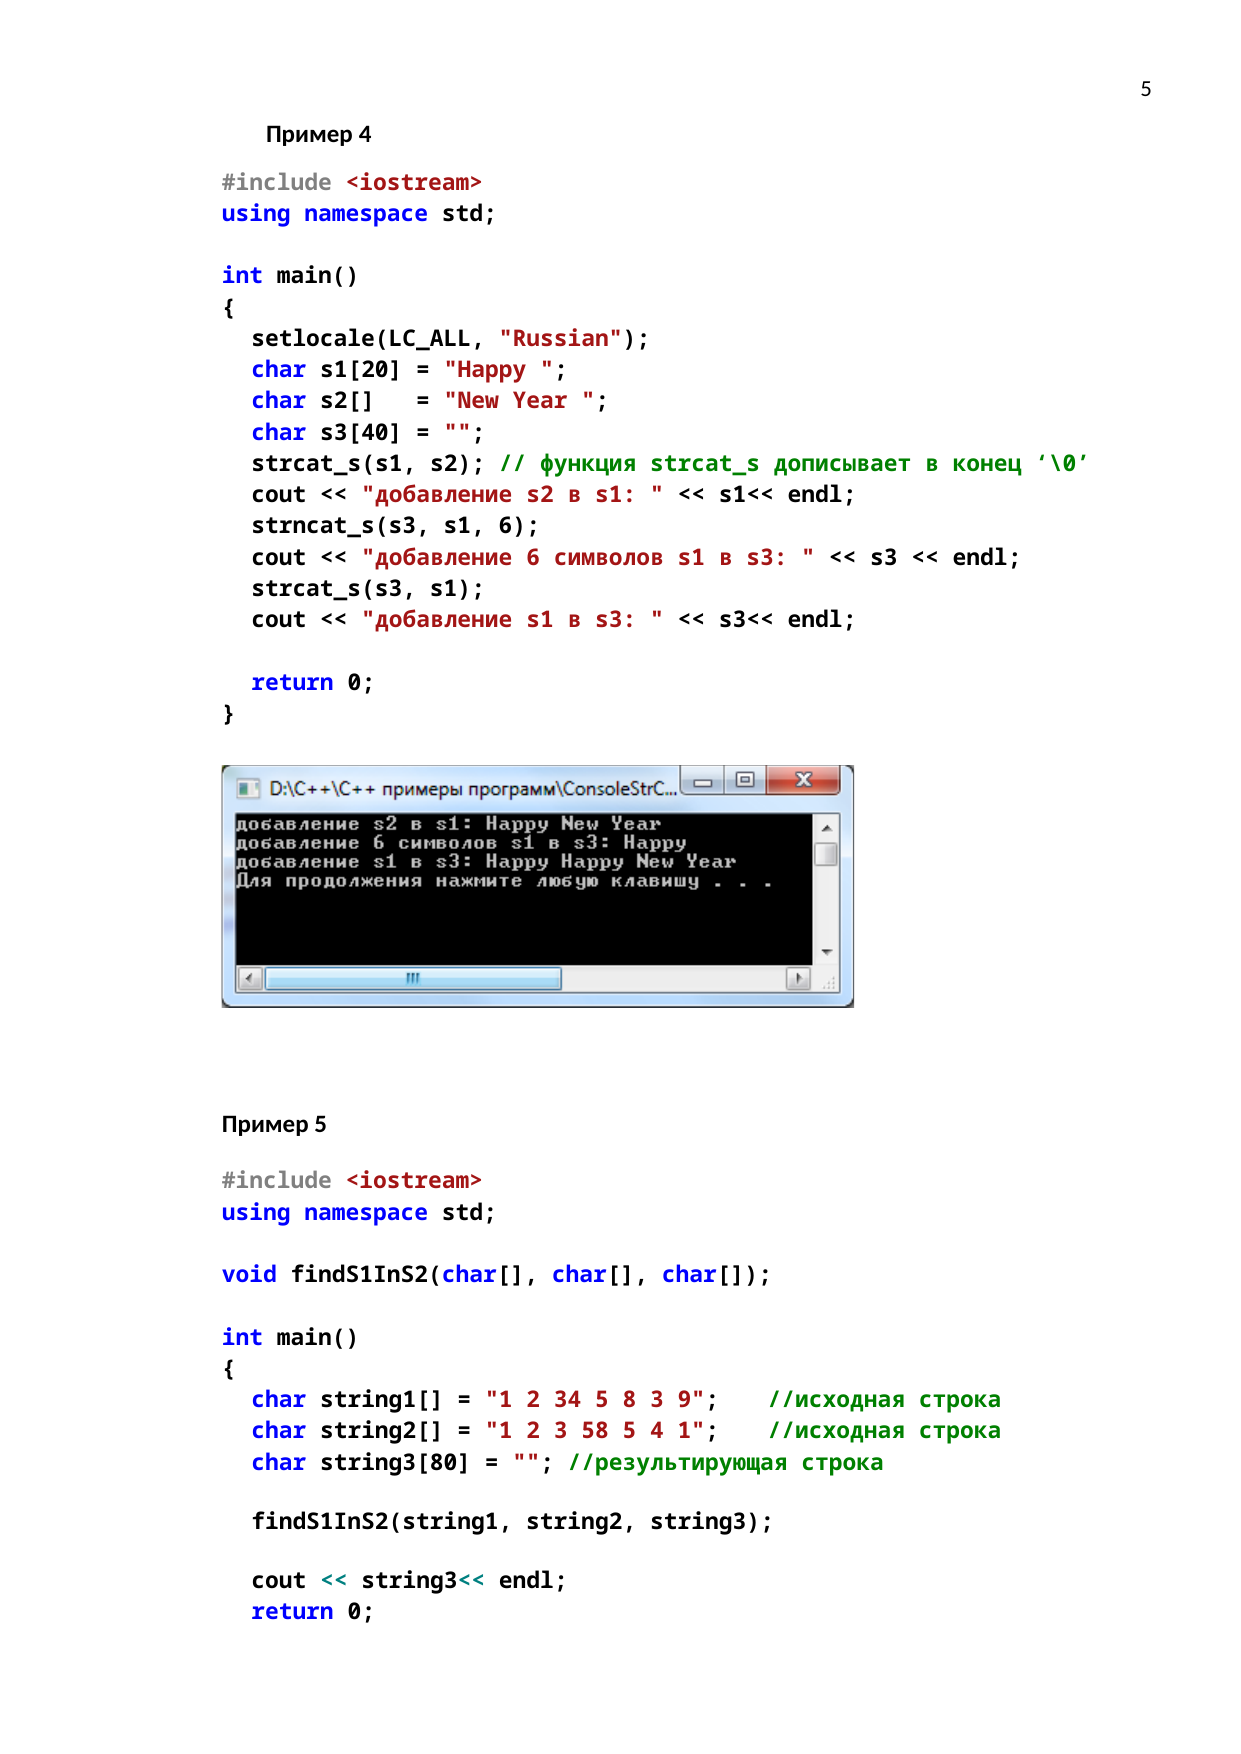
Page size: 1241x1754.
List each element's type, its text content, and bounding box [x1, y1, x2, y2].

text { [222, 1352, 1152, 1383]
text char s1[20] = "Happy "; [222, 353, 1152, 384]
text return 0; [222, 666, 1152, 697]
text } [222, 697, 1152, 728]
text #include <iostream> [222, 1164, 1152, 1195]
text void findS1InS2(char[], char[], char[]); [222, 1258, 1152, 1289]
text char string3[80] = ""; //результирующая строка [222, 1445, 1152, 1477]
text using namespace std; [222, 197, 1152, 228]
text char s2[] = "New Year "; [222, 384, 1152, 416]
text findS1InS2(string1, string2, string3); [222, 1505, 1152, 1536]
text strcat_s(s1, s2); // функция strcat_s дописывает в конец ‘\0’ [222, 447, 1152, 478]
picture [221, 765, 855, 1008]
text int main() [222, 259, 1152, 291]
text char string1[] = "1 2 34 5 8 3 9"; //исходная строка [222, 1383, 1152, 1414]
text char string2[] = "1 2 3 58 5 4 1"; //исходная строка [222, 1414, 1152, 1445]
text cout << "добавление 6 символов s1 в s3: " << s3 << endl; [222, 541, 1152, 572]
text #include <iostream> [222, 166, 1152, 197]
text return 0; [222, 1595, 1152, 1626]
text using namespace std; [222, 1195, 1152, 1227]
text int main() [222, 1320, 1152, 1352]
text strncat_s(s3, s1, 6); [222, 509, 1152, 541]
text Пример 4 [222, 118, 1152, 149]
text cout << "добавление s1 в s3: " << s3<< endl; [222, 603, 1152, 634]
text { [222, 291, 1152, 322]
text cout << string3<< endl; [222, 1564, 1152, 1595]
text char s3[40] = ""; [222, 416, 1152, 447]
text cout << "добавление s2 в s1: " << s1<< endl; [222, 478, 1152, 509]
text strcat_s(s3, s1); [222, 572, 1152, 603]
text setlocale(LC_ALL, "Russian"); [222, 322, 1152, 353]
text Пример 5 [177, 1108, 1152, 1139]
